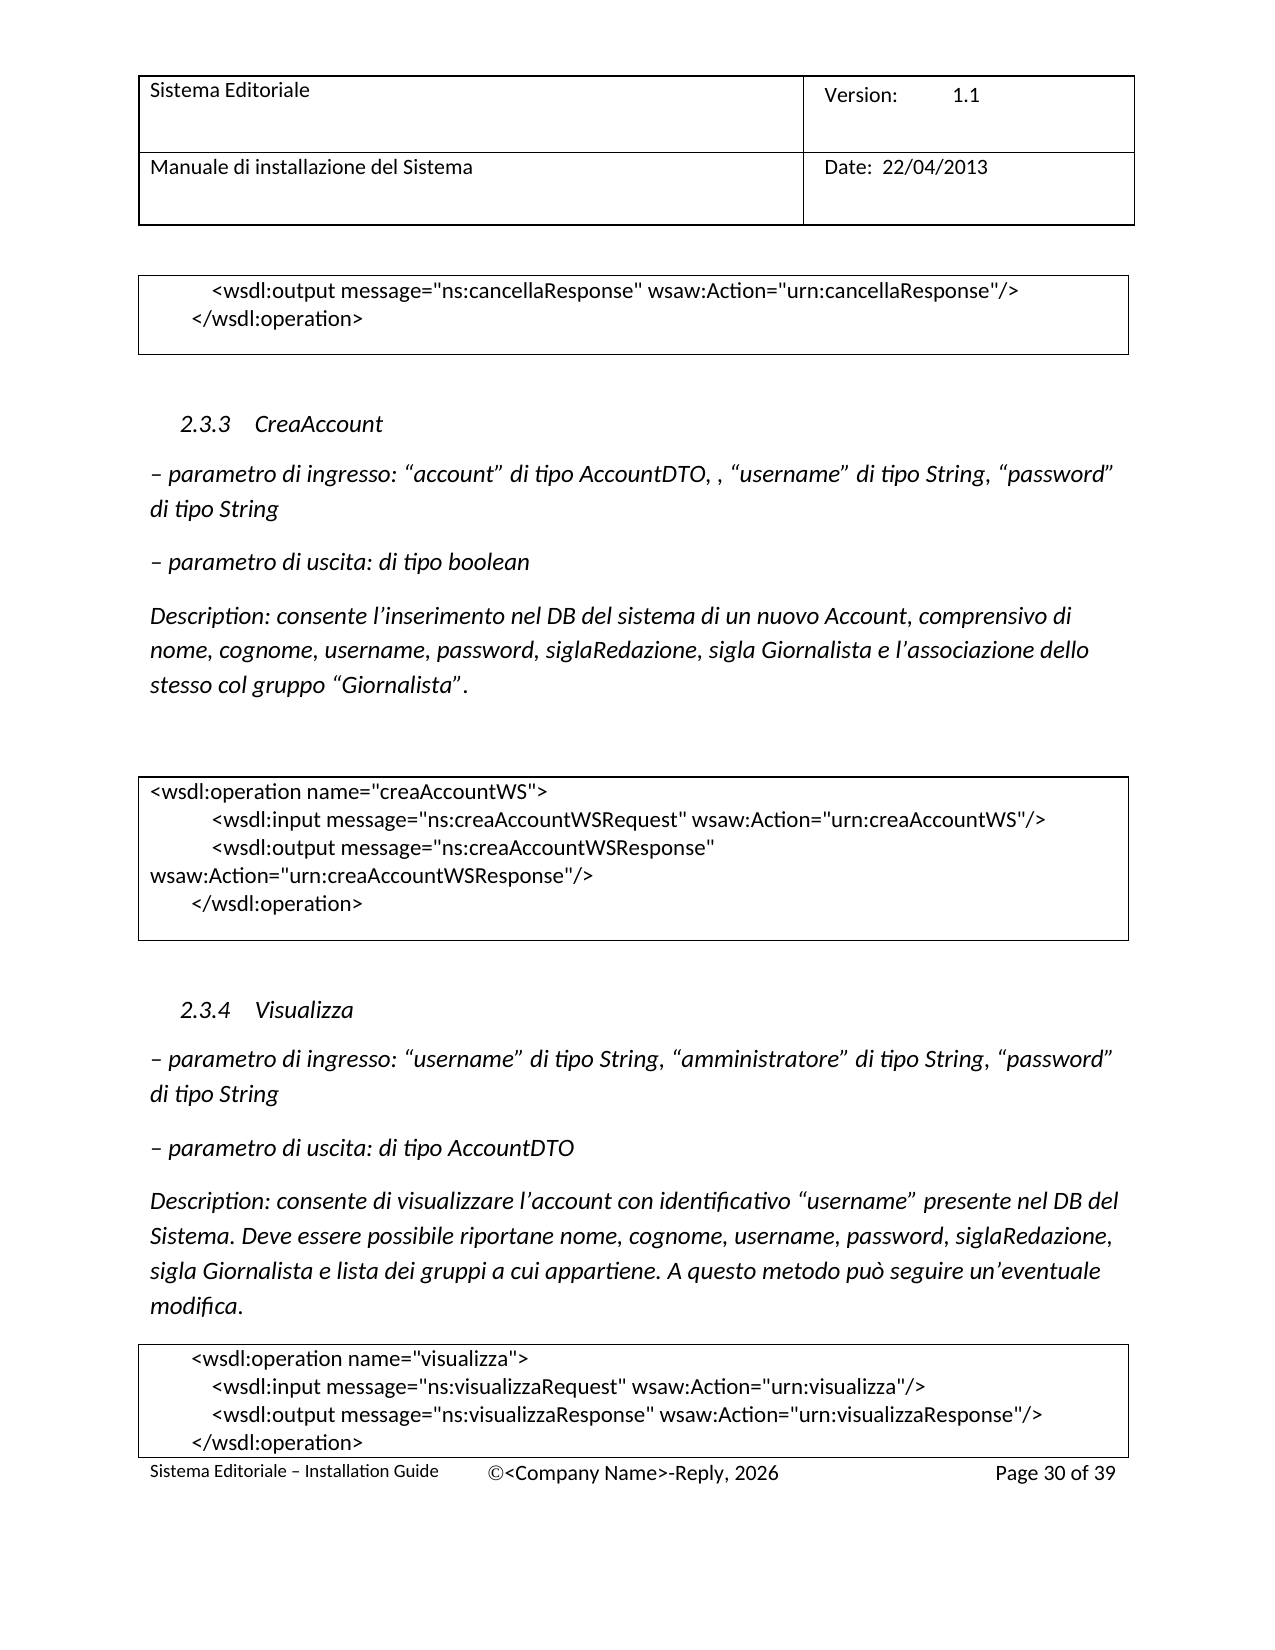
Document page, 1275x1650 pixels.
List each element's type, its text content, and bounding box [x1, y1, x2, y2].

list CreaAccount [179, 409, 1125, 439]
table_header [139, 276, 1128, 354]
text Description: consente di visualizzare l’account con identificativo “username” presente nel DB del Sistema. Deve essere possibile riportane nome, cognome, username, password, siglaRedazione, sigla Giornalista e lista dei gruppi a cui appartiene. A questo metodo può seguire un’eventuale modifica. [150, 1186, 1125, 1320]
table_header <wsdl:operation name="visualizza"> <wsdl:input message="ns:visualizzaRequest" wsaw:Action="urn:visualizza"/> <wsdl:output message="ns:visualizzaResponse" wsaw:Action="urn:visualizzaResponse"/> </wsdl:operation> [139, 1345, 1128, 1457]
text – parametro di ingresso: “account” di tipo AccountDTO, , “username” di tipo String, “password” di tipo String [150, 458, 1125, 523]
table_header <wsdl:operation name="creaAccountWS"> <wsdl:input message="ns:creaAccountWSRequest" wsaw:Action="urn:creaAccountWS"/> <wsdl:output message="ns:creaAccountWSResponse" wsaw:Action="urn:creaAccountWSResponse"/> </wsdl:operation> [139, 778, 1128, 940]
list Visualizza [179, 994, 1125, 1025]
text – parametro di ingresso: “username” di tipo String, “amministratore” di tipo String, “password” di tipo String [150, 1044, 1125, 1109]
text – parametro di uscita: di tipo AccountDTO [150, 1132, 1125, 1162]
text Description: consente l’inserimento nel DB del sistema di un nuovo Account, comprensivo di nome, cognome, username, password, siglaRedazione, sigla Giornalista e l’associazione dello stesso col gruppo “Giornalista”. [150, 600, 1125, 700]
text – parametro di uscita: di tipo boolean [150, 546, 1125, 577]
